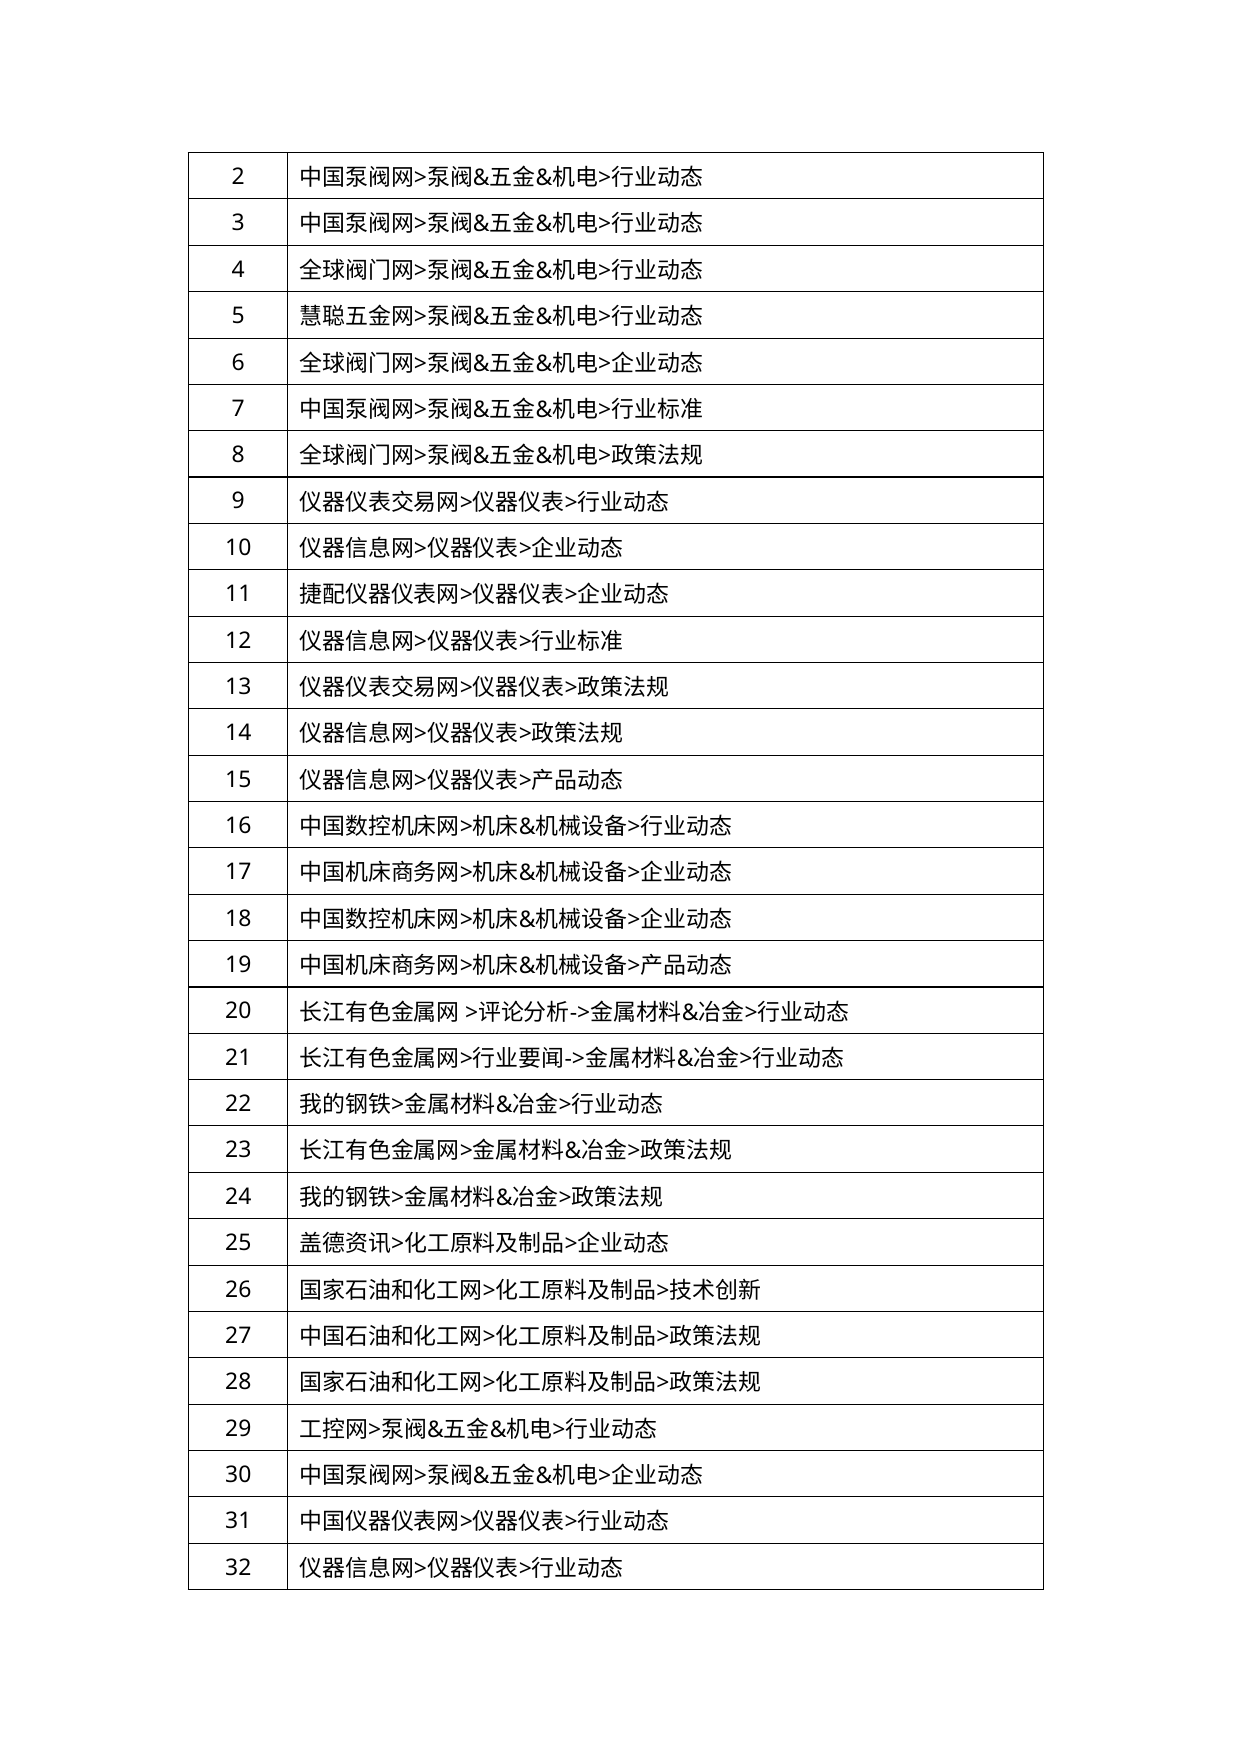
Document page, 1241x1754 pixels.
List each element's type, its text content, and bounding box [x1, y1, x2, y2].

table_cell 17 [189, 848, 287, 894]
table_cell 20 [189, 988, 287, 1033]
table_cell 长江有色金属网 >评论分析->金属材料&冶金>行业动态 [288, 988, 1043, 1033]
table_cell 仪器信息网>仪器仪表>企业动态 [288, 524, 1043, 569]
table_cell 中国数控机床网>机床&机械设备>企业动态 [288, 895, 1043, 940]
table_cell 26 [189, 1266, 287, 1311]
table_cell 仪器信息网>仪器仪表>政策法规 [288, 709, 1043, 754]
table_cell 15 [189, 756, 287, 801]
table_cell 23 [189, 1126, 287, 1172]
table_cell 全球阀门网>泵阀&五金&机电>行业动态 [288, 246, 1043, 291]
table_cell 11 [189, 570, 287, 616]
table_cell 16 [189, 802, 287, 847]
table_cell 仪器仪表交易网>仪器仪表>行业动态 [288, 478, 1043, 523]
table_cell 19 [189, 941, 287, 986]
table_cell 21 [189, 1034, 287, 1079]
table_cell 9 [189, 478, 287, 523]
table_cell 27 [189, 1312, 287, 1357]
table_cell 捷配仪器仪表网>仪器仪表>企业动态 [288, 570, 1043, 616]
table_cell 盖德资讯>化工原料及制品>企业动态 [288, 1219, 1043, 1264]
table_cell 6 [189, 339, 287, 384]
table_cell 仪器信息网>仪器仪表>行业动态 [288, 1544, 1043, 1589]
table_cell 仪器仪表交易网>仪器仪表>政策法规 [288, 663, 1043, 708]
table_cell 中国泵阀网>泵阀&五金&机电>行业动态 [288, 153, 1043, 198]
table_cell 仪器信息网>仪器仪表>行业标准 [288, 617, 1043, 662]
table_cell 国家石油和化工网>化工原料及制品>政策法规 [288, 1358, 1043, 1403]
table_cell 仪器信息网>仪器仪表>产品动态 [288, 756, 1043, 801]
table_cell 24 [189, 1173, 287, 1218]
table_cell 4 [189, 246, 287, 291]
table_cell 3 [189, 199, 287, 245]
table_cell 7 [189, 385, 287, 430]
table_cell 长江有色金属网>行业要闻->金属材料&冶金>行业动态 [288, 1034, 1043, 1079]
table_cell 10 [189, 524, 287, 569]
table_cell 14 [189, 709, 287, 754]
table_cell 5 [189, 292, 287, 337]
table_cell 8 [189, 431, 287, 476]
table_cell 国家石油和化工网>化工原料及制品>技术创新 [288, 1266, 1043, 1311]
table_cell 28 [189, 1358, 287, 1403]
table_cell 慧聪五金网>泵阀&五金&机电>行业动态 [288, 292, 1043, 337]
table_cell 工控网>泵阀&五金&机电>行业动态 [288, 1405, 1043, 1450]
table_cell 2 [189, 153, 287, 198]
table_cell 18 [189, 895, 287, 940]
table_cell 32 [189, 1544, 287, 1589]
table_cell 中国泵阀网>泵阀&五金&机电>行业标准 [288, 385, 1043, 430]
table_cell 中国机床商务网>机床&机械设备>产品动态 [288, 941, 1043, 986]
table_cell 12 [189, 617, 287, 662]
table_cell 长江有色金属网>金属材料&冶金>政策法规 [288, 1126, 1043, 1172]
table_cell 中国泵阀网>泵阀&五金&机电>行业动态 [288, 199, 1043, 245]
table_cell 中国数控机床网>机床&机械设备>行业动态 [288, 802, 1043, 847]
table_cell 中国泵阀网>泵阀&五金&机电>企业动态 [288, 1451, 1043, 1496]
table_cell 13 [189, 663, 287, 708]
table_cell 全球阀门网>泵阀&五金&机电>企业动态 [288, 339, 1043, 384]
table_cell 中国仪器仪表网>仪器仪表>行业动态 [288, 1497, 1043, 1543]
table_cell 全球阀门网>泵阀&五金&机电>政策法规 [288, 431, 1043, 476]
table_cell 29 [189, 1405, 287, 1450]
table_cell 我的钢铁>金属材料&冶金>政策法规 [288, 1173, 1043, 1218]
table_cell 中国机床商务网>机床&机械设备>企业动态 [288, 848, 1043, 894]
table_cell 30 [189, 1451, 287, 1496]
table_cell 31 [189, 1497, 287, 1543]
table_cell 中国石油和化工网>化工原料及制品>政策法规 [288, 1312, 1043, 1357]
table_cell 22 [189, 1080, 287, 1125]
table_cell 25 [189, 1219, 287, 1264]
table_cell 我的钢铁>金属材料&冶金>行业动态 [288, 1080, 1043, 1125]
